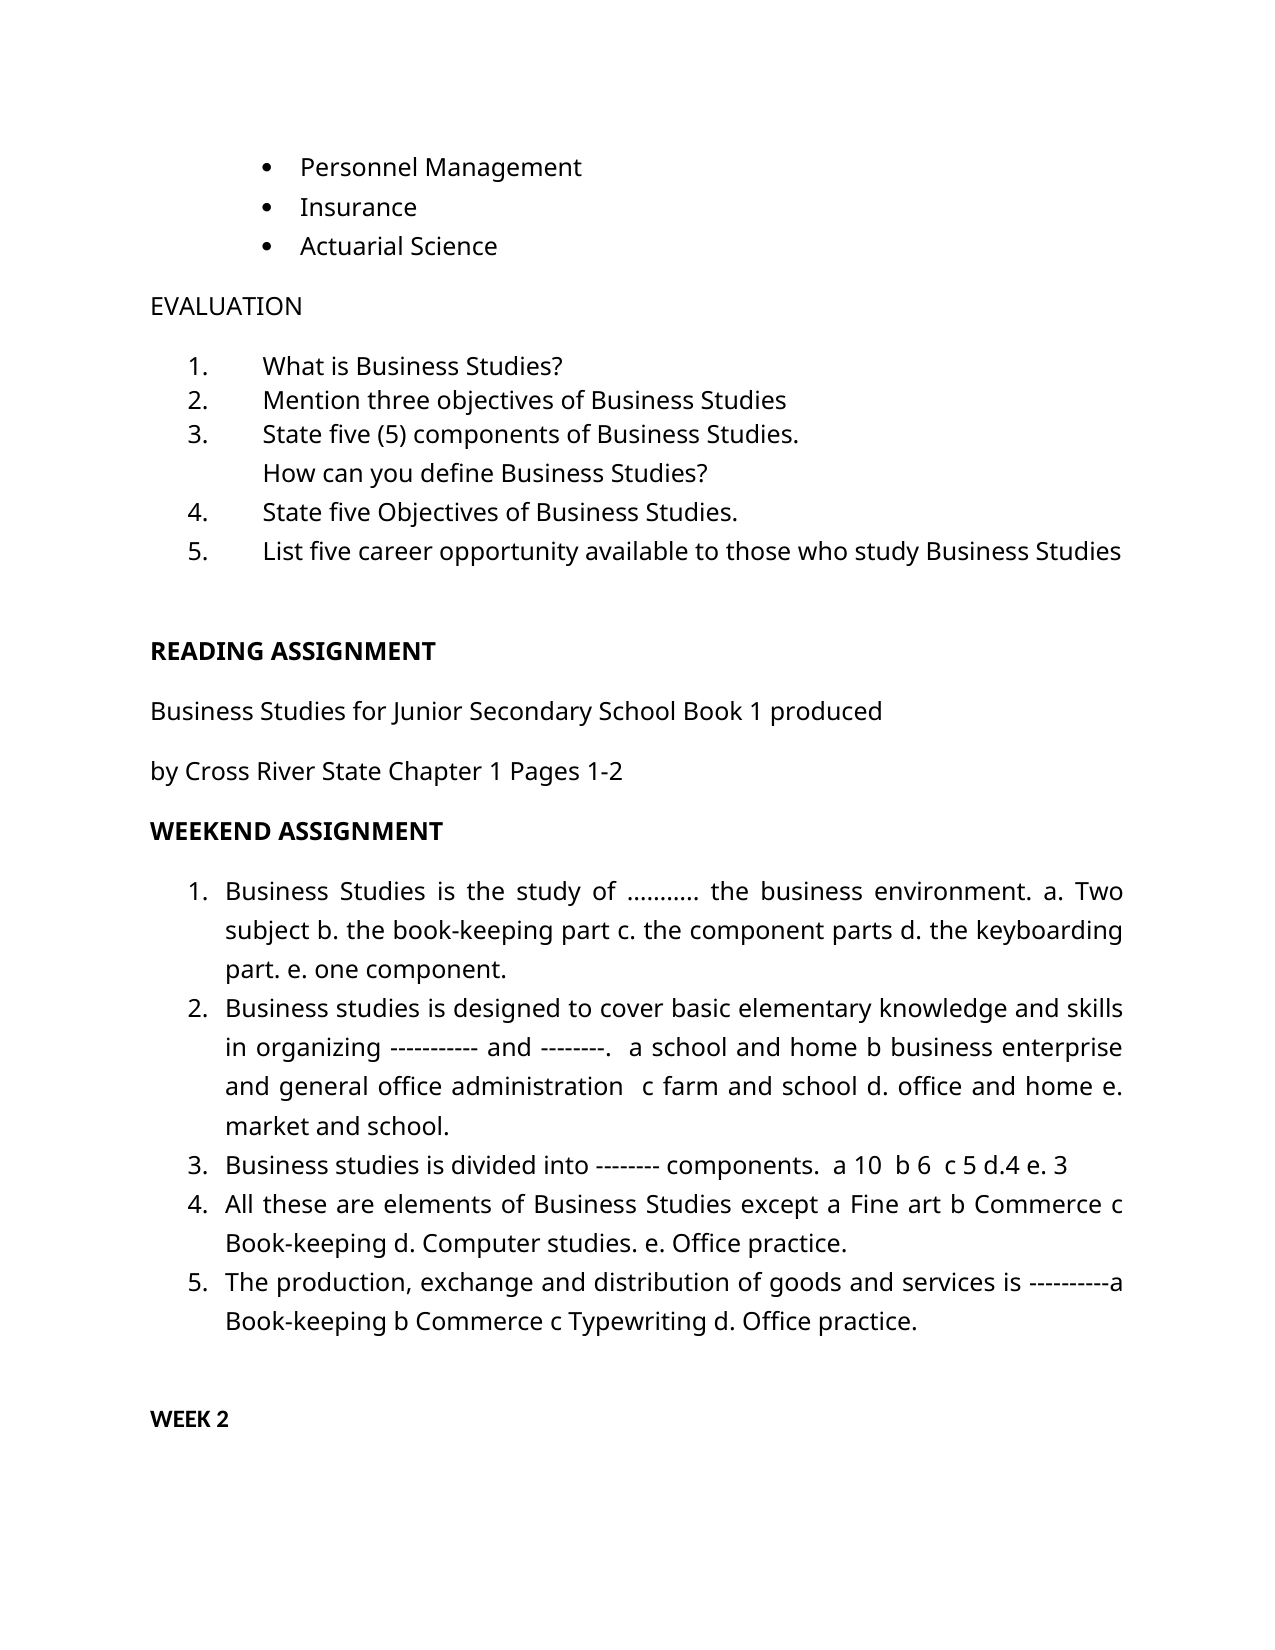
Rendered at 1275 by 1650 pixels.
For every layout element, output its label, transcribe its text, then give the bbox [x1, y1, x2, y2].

list State five Objectives of Business Studies. [187, 495, 1125, 529]
list Mention three objectives of Business Studies [187, 382, 1125, 416]
text Business Studies for Junior Secondary School Book 1 produced [150, 693, 1125, 727]
text READING ASSIGNMENT [150, 633, 1125, 667]
list Business Studies is the study of ……….. the business environment. a. Two subject b. the book-keeping part c. the component parts d. the keyboarding part. e. one component. [187, 873, 1125, 986]
list Actuarial Science [262, 228, 1125, 262]
text WEEK 2 [150, 1403, 1125, 1434]
list Business studies is designed to cover basic elementary knowledge and skills in organizing ----------- and --------. a school and home b business enterprise and general office administration c farm and school d. office and home e. market and school. [187, 991, 1125, 1142]
text EVALUATION [150, 288, 1125, 322]
text by Cross River State Chapter 1 Pages 1-2 [150, 753, 1125, 787]
list State five (5) components of Business Studies. [187, 416, 1125, 451]
list Business studies is divided into -------- components. a 10 b 6 c 5 d.4 e. 3 [187, 1147, 1125, 1181]
list The production, exchange and distribution of goods and services is ----------a Book-keeping b Commerce c Typewriting d. Office practice. [187, 1265, 1125, 1338]
list List five career opportunity available to those who study Business Studies [187, 534, 1125, 568]
list How can you define Business Studies? [262, 456, 1125, 490]
list Insurance [262, 189, 1125, 223]
list What is Business Studies? [187, 348, 1125, 382]
list Personnel Management [262, 150, 1125, 184]
list All these are elements of Business Studies except a Fine art b Commerce c Book-keeping d. Computer studies. e. Office practice. [187, 1186, 1125, 1260]
text WEEKEND ASSIGNMENT [150, 813, 1125, 847]
